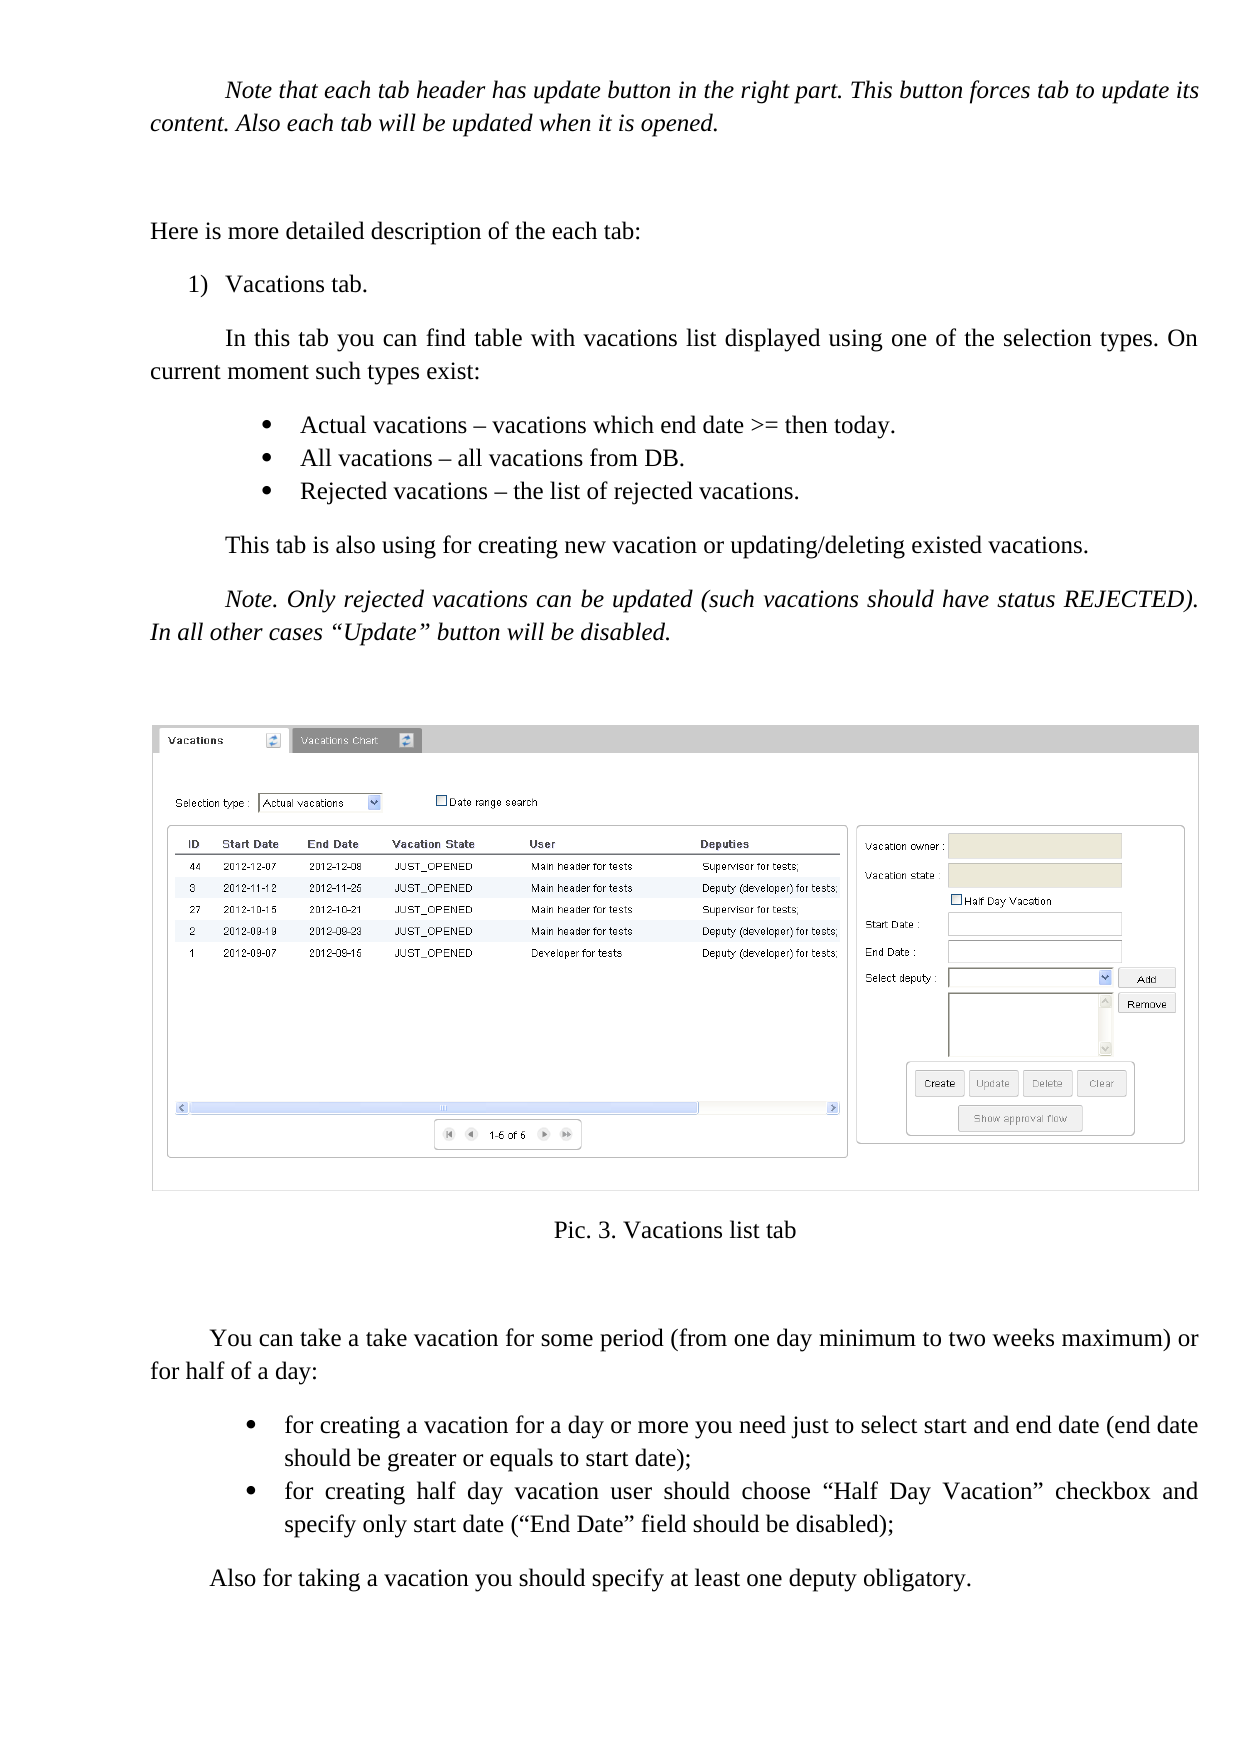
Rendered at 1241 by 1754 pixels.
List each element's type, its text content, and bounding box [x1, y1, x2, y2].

list for creating half day vacation user should choose “Half Day Vacation” checkbox and specify only start date (“End Date” field should be disabled); [247, 1476, 1200, 1538]
list Vacations tab. [187, 269, 1200, 298]
text In this tab you can find table with vacations list displayed using one of the selection types. On current moment such types exist: [150, 323, 1200, 385]
text Here is more detailed description of the each tab: [150, 216, 1200, 244]
list All vacations – all vacations from DB. [262, 443, 1200, 472]
list Rejected vacations – the list of rejected vacations. [262, 476, 1200, 505]
list Actual vacations – vacations which end date >= then today. [262, 410, 1200, 439]
text You can take a take vacation for some period (from one day minimum to two weeks maximum) or for half of a day: [150, 1323, 1200, 1385]
text Note. Only rejected vacations can be updated (such vacations should have status REJECTED). In all other cases “Update” button will be disabled. [150, 584, 1200, 646]
picture [150, 724, 1199, 1191]
text Also for taking a vacation you should specify at least one deputy obligatory. [150, 1563, 1200, 1592]
list for creating a vacation for a day or more you need just to select start and end date (end date should be greater or equals to start date); [247, 1410, 1200, 1472]
text Note that each tab header has update button in the right part. This button forces tab to update its content. Also each tab will be updated when it is opened. [150, 75, 1200, 137]
text Pic. 3. Vacations list tab [150, 1215, 1200, 1244]
text This tab is also using for creating new vacation or updating/deleting existed vacations. [150, 530, 1200, 559]
